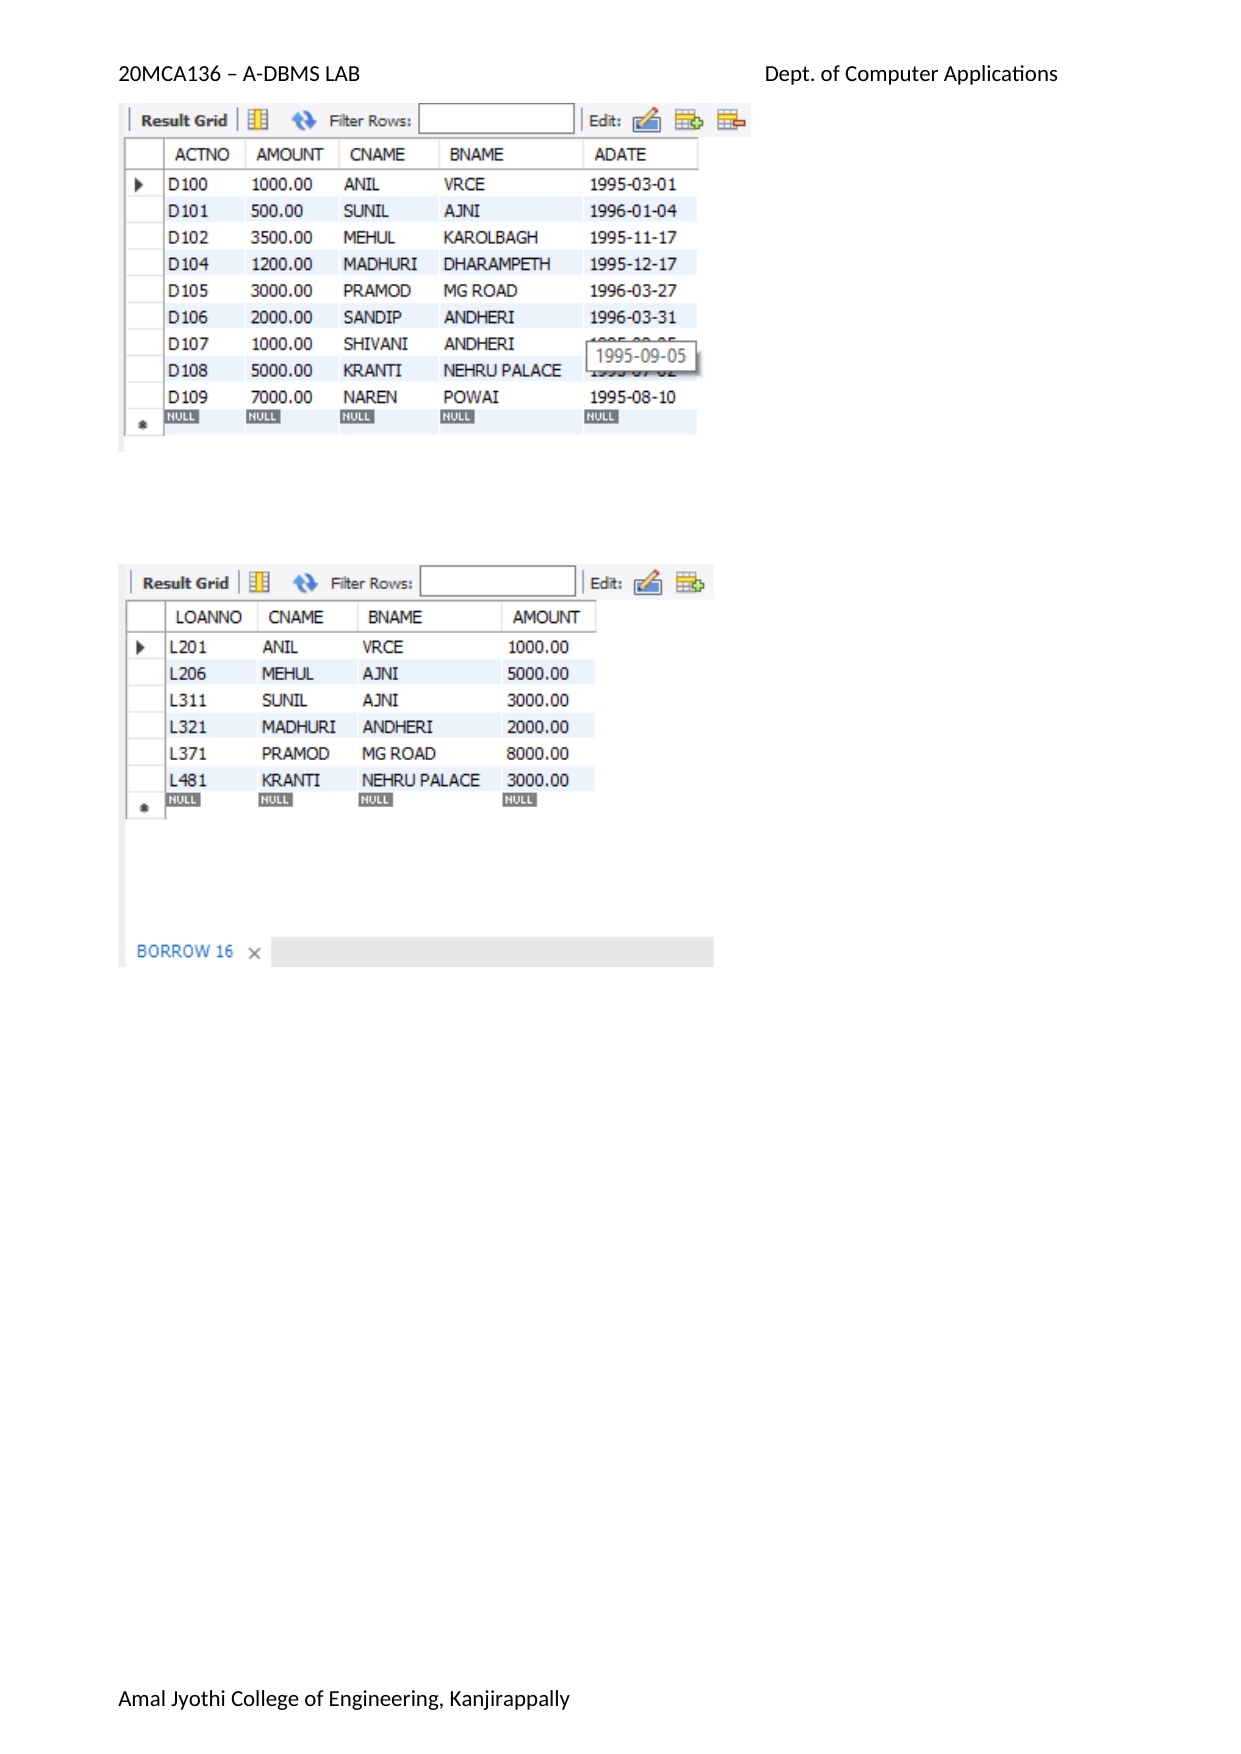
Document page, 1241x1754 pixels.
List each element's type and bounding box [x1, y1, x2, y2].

picture [118, 103, 752, 452]
picture [118, 564, 714, 967]
